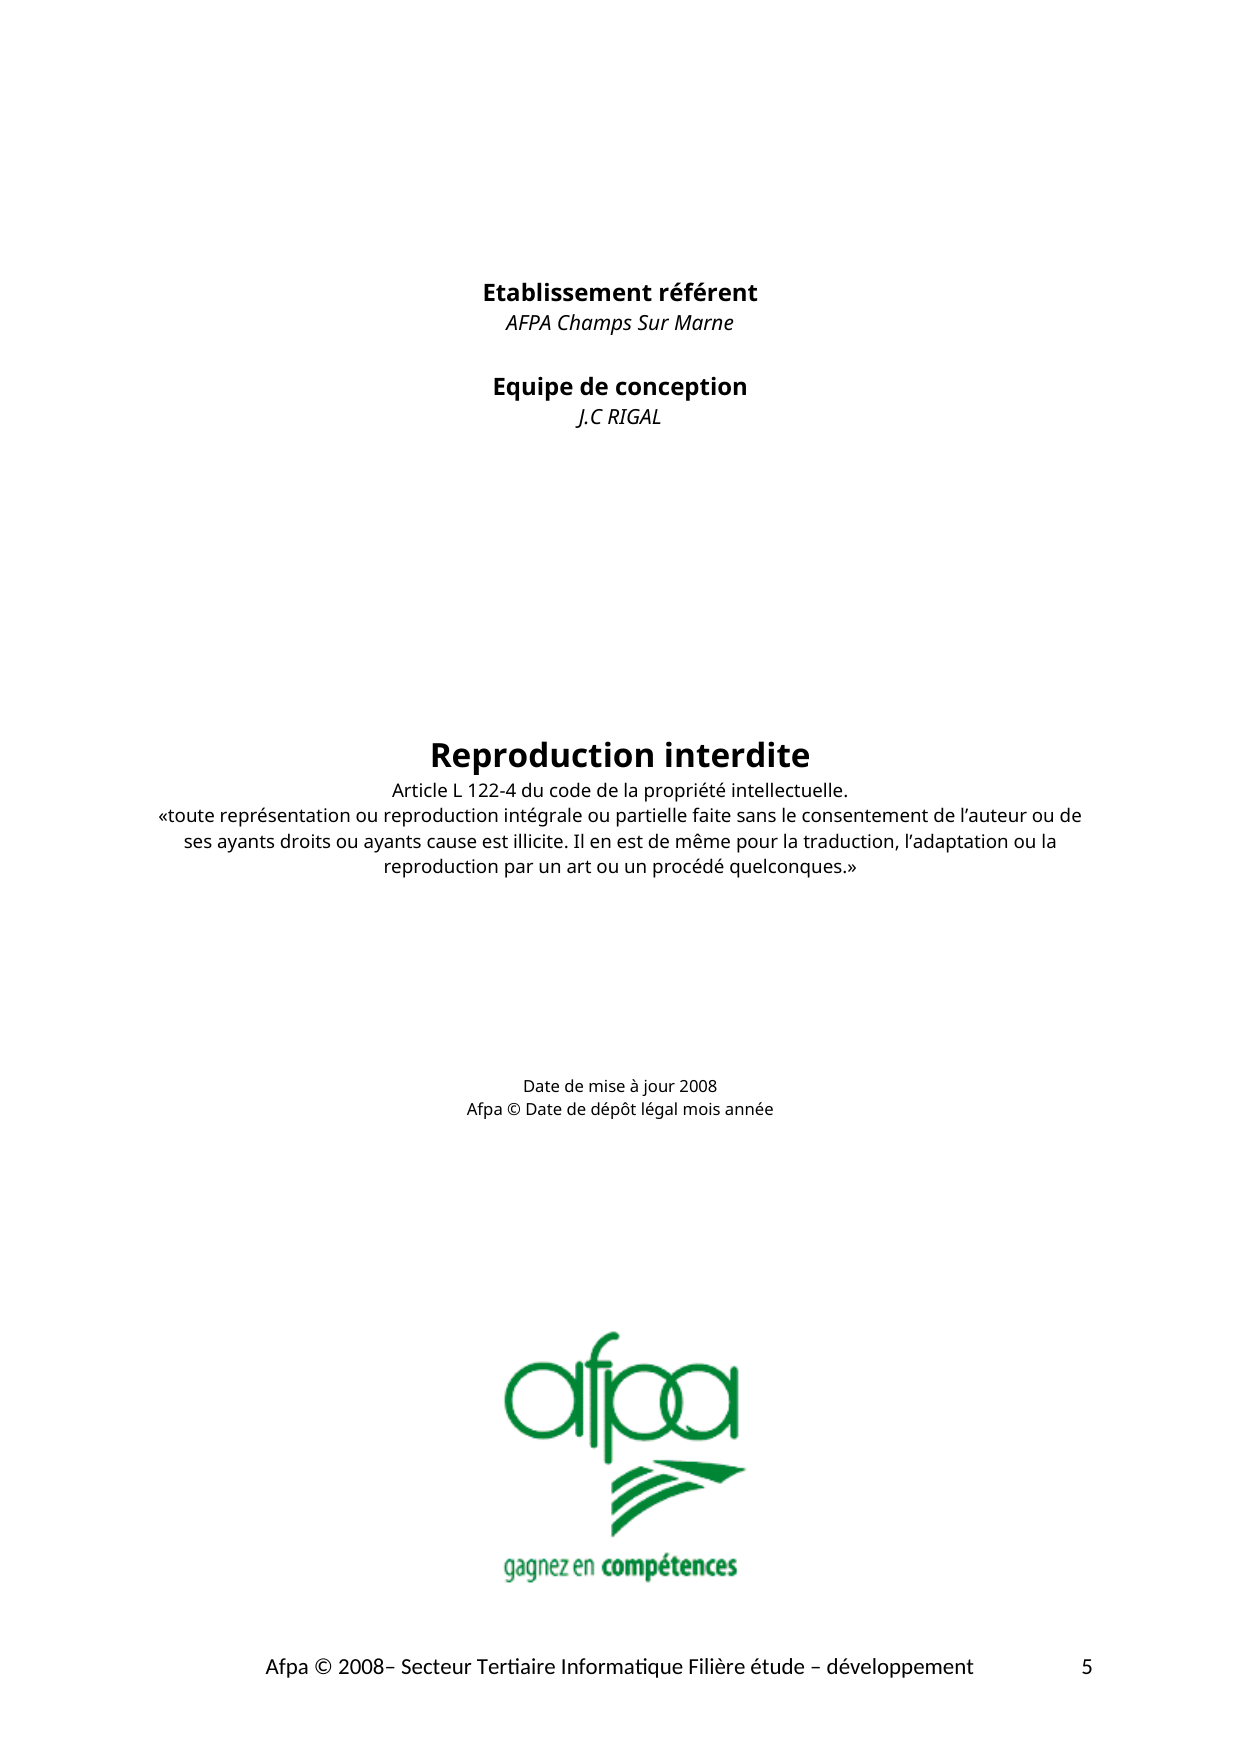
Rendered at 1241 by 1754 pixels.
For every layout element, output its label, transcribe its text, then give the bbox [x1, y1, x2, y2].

text «toute représentation ou reproduction intégrale ou partielle faite sans le consentement de l’auteur ou de ses ayants droits ou ayants cause est illicite. Il en est de même pour la traduction, l’adaptation ou la reproduction par un art ou un procédé quelconques.» [158, 802, 1082, 879]
text Equipe de conception [148, 369, 1093, 402]
text Article L 122-4 du code de la propriété intellectuelle. [158, 777, 1082, 802]
text AFPA Champs Sur Marne [148, 308, 1093, 337]
text Reproduction interdite [158, 731, 1082, 777]
text Afpa © Date de dépôt légal mois année [152, 1097, 1088, 1120]
text Etablissement référent [148, 276, 1093, 308]
text J.C RIGAL [152, 402, 1088, 430]
text Date de mise à jour 2008 [148, 1074, 1093, 1097]
